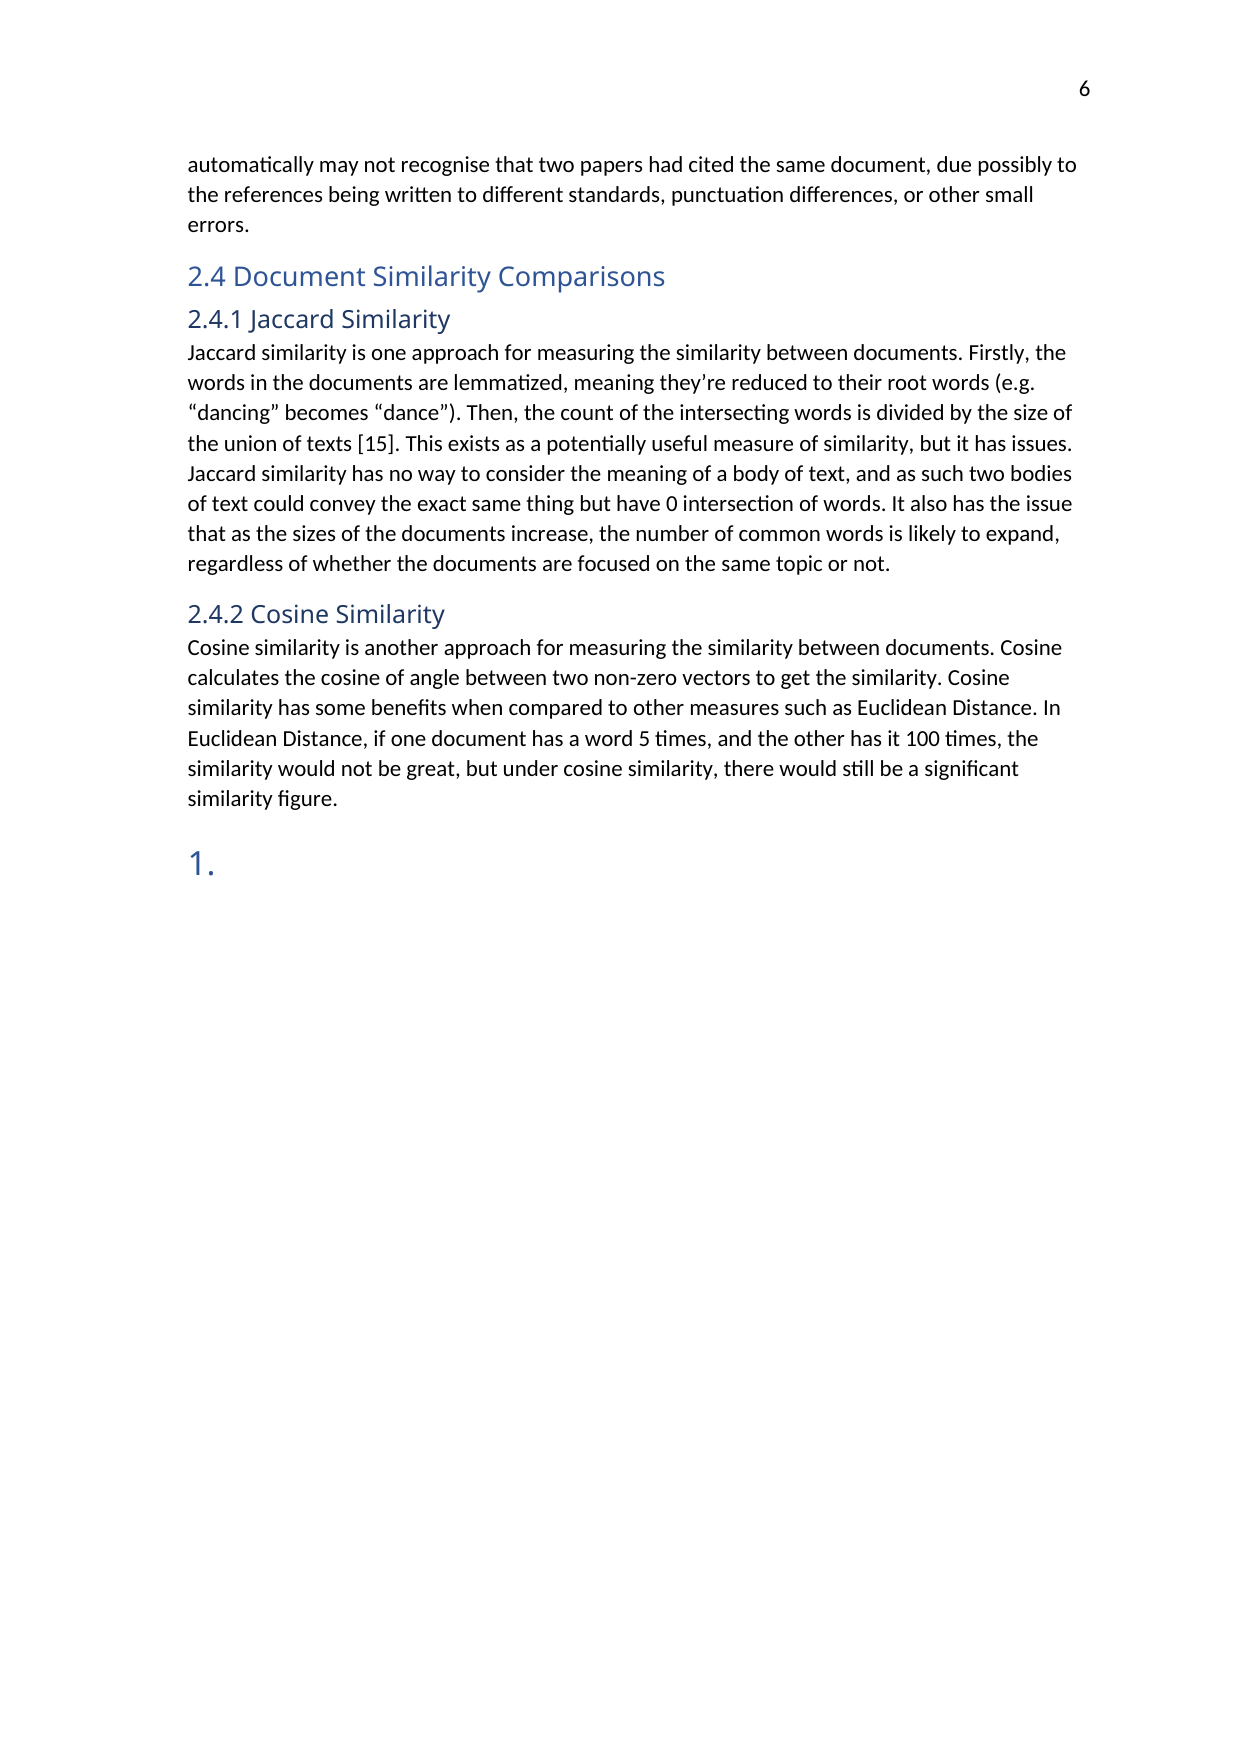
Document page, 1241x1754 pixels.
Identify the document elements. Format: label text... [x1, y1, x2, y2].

text Jaccard similarity is one approach for measuring the similarity between documents. Firstly, the words in the documents are lemmatized, meaning they’re reduced to their root words (e.g. “dancing” becomes “dance”). Then, the count of the intersecting words is divided by the size of the union of texts [15]. This exists as a potentially useful measure of similarity, but it has issues. Jaccard similarity has no way to consider the meaning of a body of text, and as such two bodies of text could convey the exact same thing but have 0 intersection of words. It also has the issue that as the sizes of the documents increase, the number of common words is likely to expand, regardless of whether the documents are focused on the same topic or not. [187, 338, 1090, 577]
subtitle 2Document Similarity Comparisons [150, 257, 1090, 294]
text Cosine similarity is another approach for measuring the similarity between documents. Cosine calculates the cosine of angle between two non-zero vectors to get the similarity. Cosine similarity has some benefits when compared to other measures such as Euclidean Distance. In Euclidean Distance, if one document has a word 5 times, and the other has it 100 times, the similarity would not be great, but under cosine similarity, there would still be a significant similarity figure. [187, 633, 1090, 812]
subtitle 2.4.2 Cosine Similarity [150, 596, 1090, 630]
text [187, 150, 1090, 238]
subtitle 2.4.1 Jaccard Similarity [150, 301, 1090, 335]
